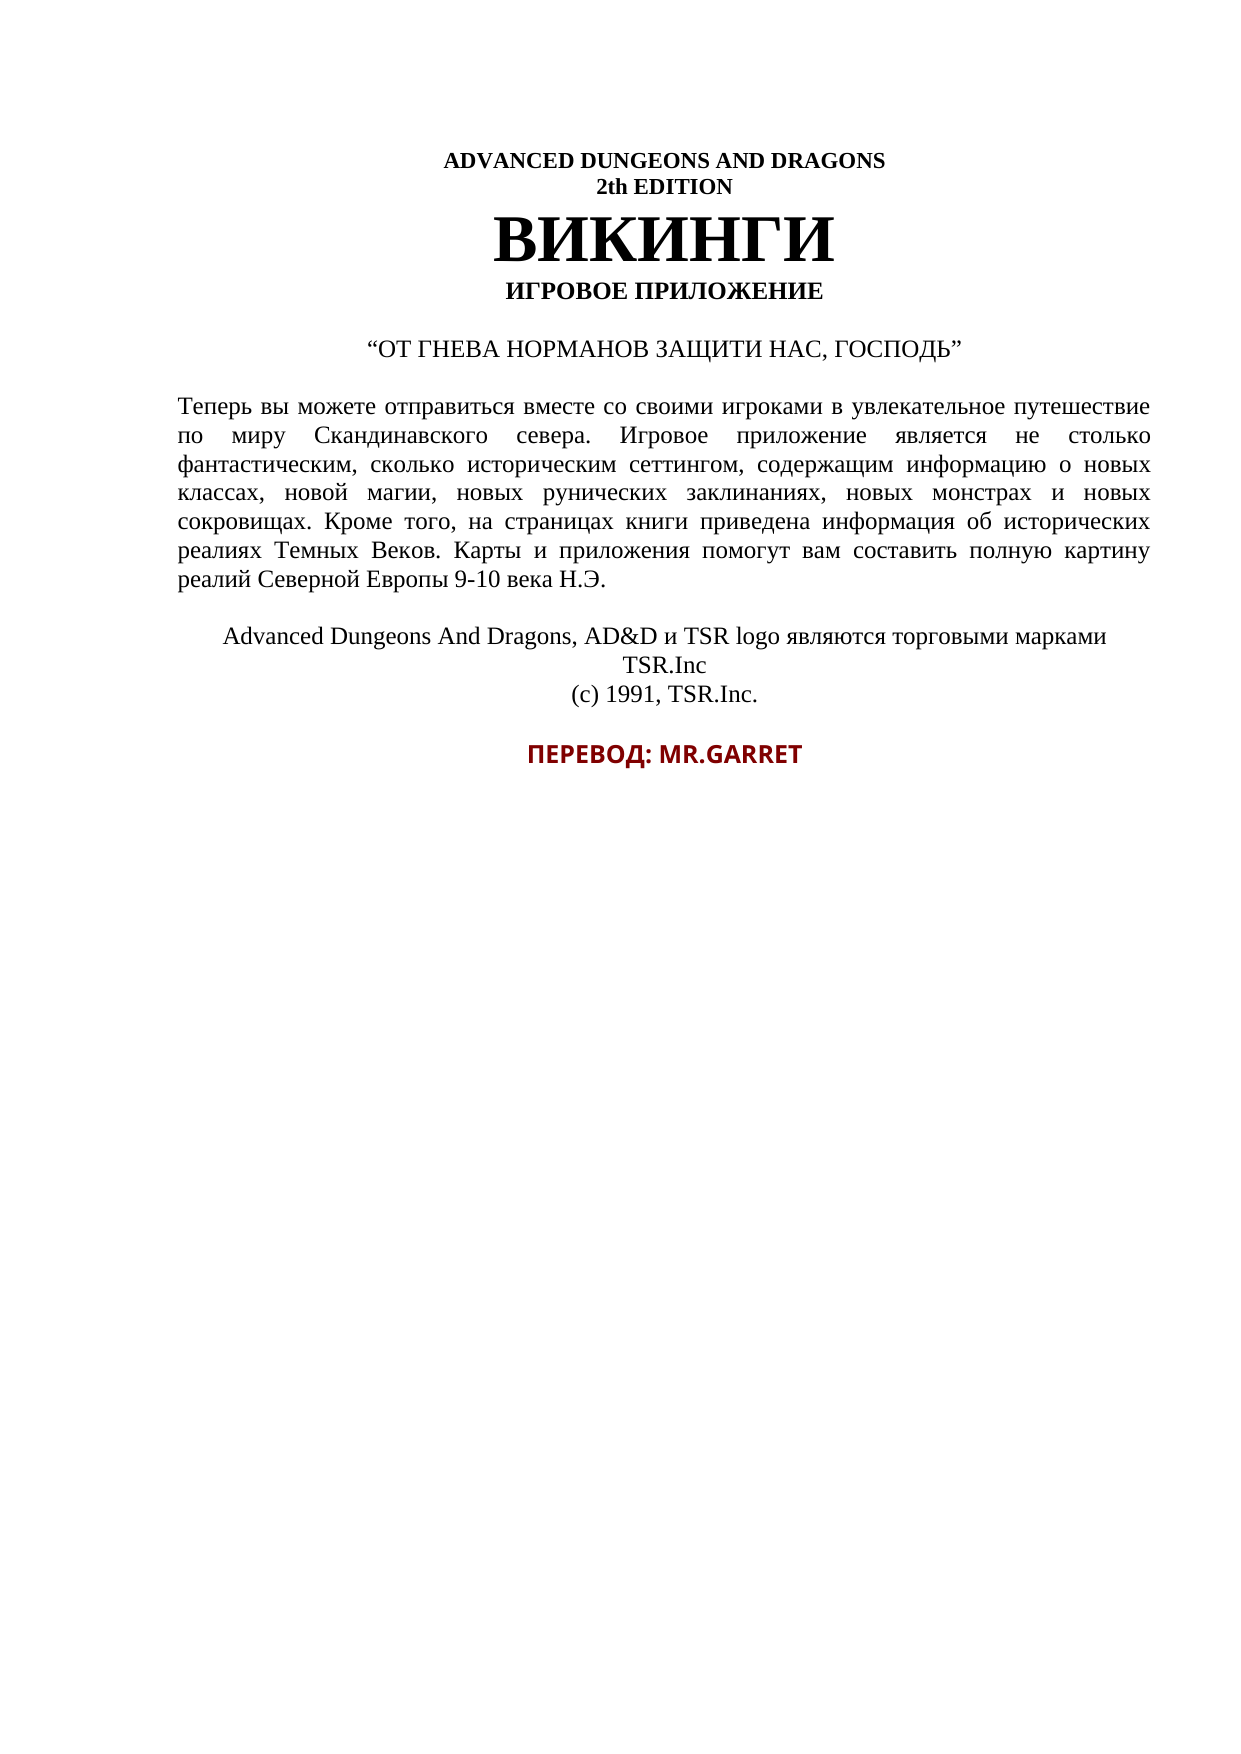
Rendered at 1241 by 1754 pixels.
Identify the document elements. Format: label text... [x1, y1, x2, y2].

text Теперь вы можете отправиться вместе со своими игроками в увлекательное путешествие по миру Скандинавского севера. Игровое приложение является не столько фантастическим, сколько историческим сеттингом, содержащим информацию о новых классах, новой магии, новых рунических заклинаниях, новых монстрах и новых сокровищах. Кроме того, на страницах книги приведена информация об исторических реалиях Темных Веков. Карты и приложения помогут вам составить полную картину реалий Северной Европы 9-10 века Н.Э. [177, 391, 1152, 592]
text Advanced Dungeons And Dragons, AD&D и TSR logo являются торговыми марками TSR.Inc [177, 621, 1152, 679]
text (с) 1991, TSR.Inc. [177, 679, 1152, 707]
text ПЕРЕВОД: MR.GARRET [177, 736, 1152, 770]
text ИГРОВОЕ ПРИЛОЖЕНИЕ [177, 276, 1152, 305]
text “ОТ ГНЕВА НОРМАНОВ ЗАЩИТИ НАС, ГОСПОДЬ” [177, 334, 1152, 362]
text 2th EDITION [177, 173, 1152, 199]
text ADVANCED DUNGEONS AND DRAGONS [177, 147, 1152, 173]
text ВИКИНГИ [177, 199, 1152, 276]
